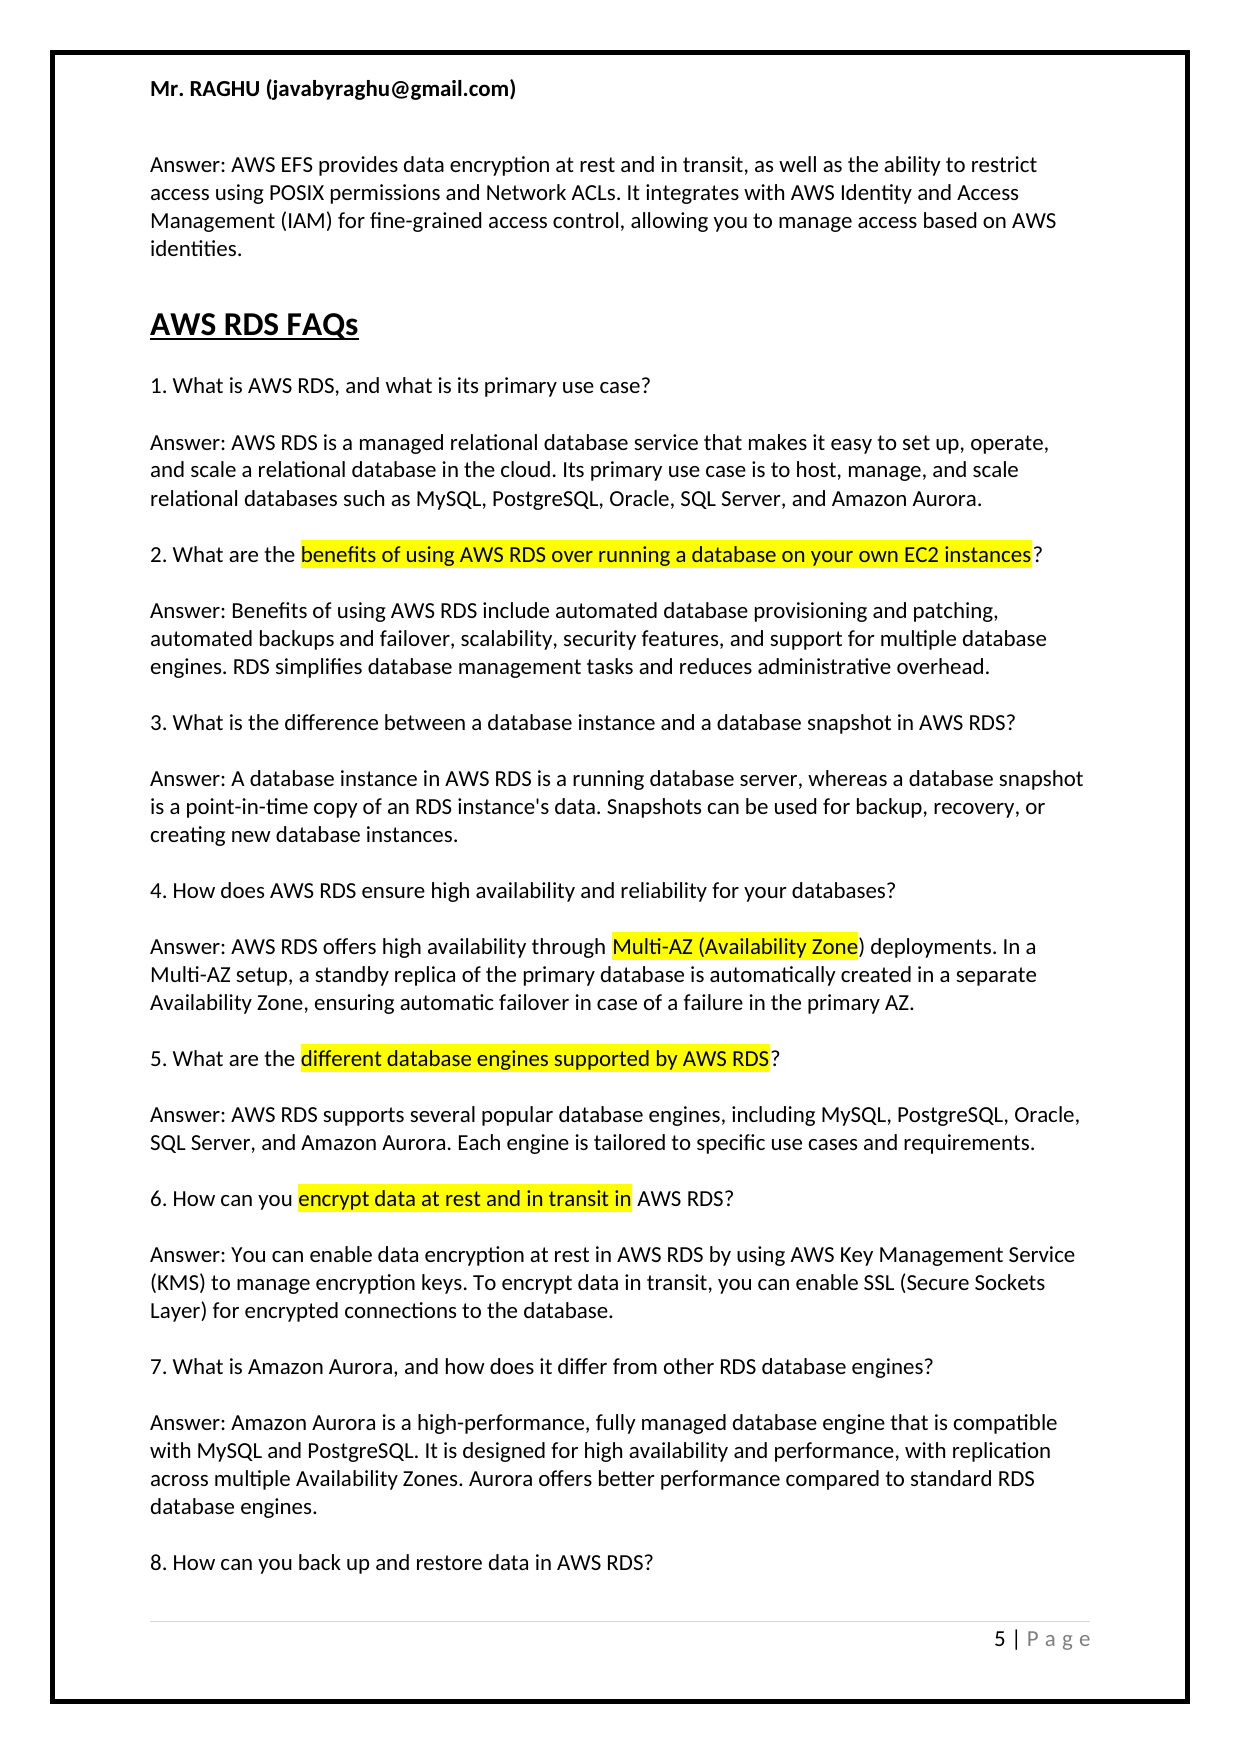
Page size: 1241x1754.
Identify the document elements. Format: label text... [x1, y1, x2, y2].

text 5. What are the different database engines supported by AWS RDS? [150, 1044, 301, 1072]
text 6. How can you encrypt data at rest and in transit in AWS RDS? [632, 1184, 1090, 1212]
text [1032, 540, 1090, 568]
text Answer: AWS RDS supports several popular database engines, including MySQL, PostgreSQL, Oracle, SQL Server, and Amazon Aurora. Each engine is tailored to specific use cases and requirements. [150, 1100, 1090, 1156]
text Answer: AWS EFS provides data encryption at rest and in transit, as well as the ability to restrict access using POSIX permissions and Network ACLs. It integrates with AWS Identity and Access Management (IAM) for fine-grained access control, allowing you to manage access based on AWS identities. [150, 150, 1090, 262]
text 6. How can you encrypt data at rest and in transit in AWS RDS? [150, 1184, 298, 1212]
text 5. What are the different database engines supported by AWS RDS? [770, 1044, 1090, 1072]
text Answer: Amazon Aurora is a high-performance, fully managed database engine that is compatible with MySQL and PostgreSQL. It is designed for high availability and performance, with replication across multiple Availability Zones. Aurora offers better performance compared to standard RDS database engines. [150, 1408, 1090, 1520]
text Answer: AWS RDS is a managed relational database service that makes it easy to set up, operate, and scale a relational database in the cloud. Its primary use case is to host, manage, and scale relational databases such as MySQL, PostgreSQL, Oracle, SQL Server, and Amazon Aurora. [150, 428, 1090, 512]
text 4. How does AWS RDS ensure high availability and reliability for your databases? [150, 876, 1090, 904]
text Answer: A database instance in AWS RDS is a running database server, whereas a database snapshot is a point-in-time copy of an RDS instance's data. Snapshots can be used for backup, recovery, or creating new database instances. [150, 764, 1090, 848]
text 3. What is the difference between a database instance and a database snapshot in AWS RDS? [150, 708, 1090, 736]
text AWS RDS FAQs [150, 303, 1090, 343]
text Answer: You can enable data encryption at rest in AWS RDS by using AWS Key Management Service (KMS) to manage encryption keys. To encrypt data in transit, you can enable SSL (Secure Sockets Layer) for encrypted connections to the database. [150, 1240, 1090, 1324]
text 7. What is Amazon Aurora, and how does it differ from other RDS database engines? [150, 1352, 1090, 1380]
text 1. What is AWS RDS, and what is its primary use case? [150, 372, 1090, 399]
text Answer: AWS RDS offers high availability through Multi-AZ (Availability Zone) deployments. In a Multi-AZ setup, a standby replica of the primary database is automatically created in a separate Availability Zone, ensuring automatic failover in case of a failure in the primary AZ. [150, 932, 1090, 1016]
text 8. How can you back up and restore data in AWS RDS? [150, 1548, 1090, 1576]
text Answer: Benefits of using AWS RDS include automated database provisioning and patching, automated backups and failover, scalability, security features, and support for multiple database engines. RDS simplifies database management tasks and reduces administrative overhead. [150, 596, 1090, 680]
